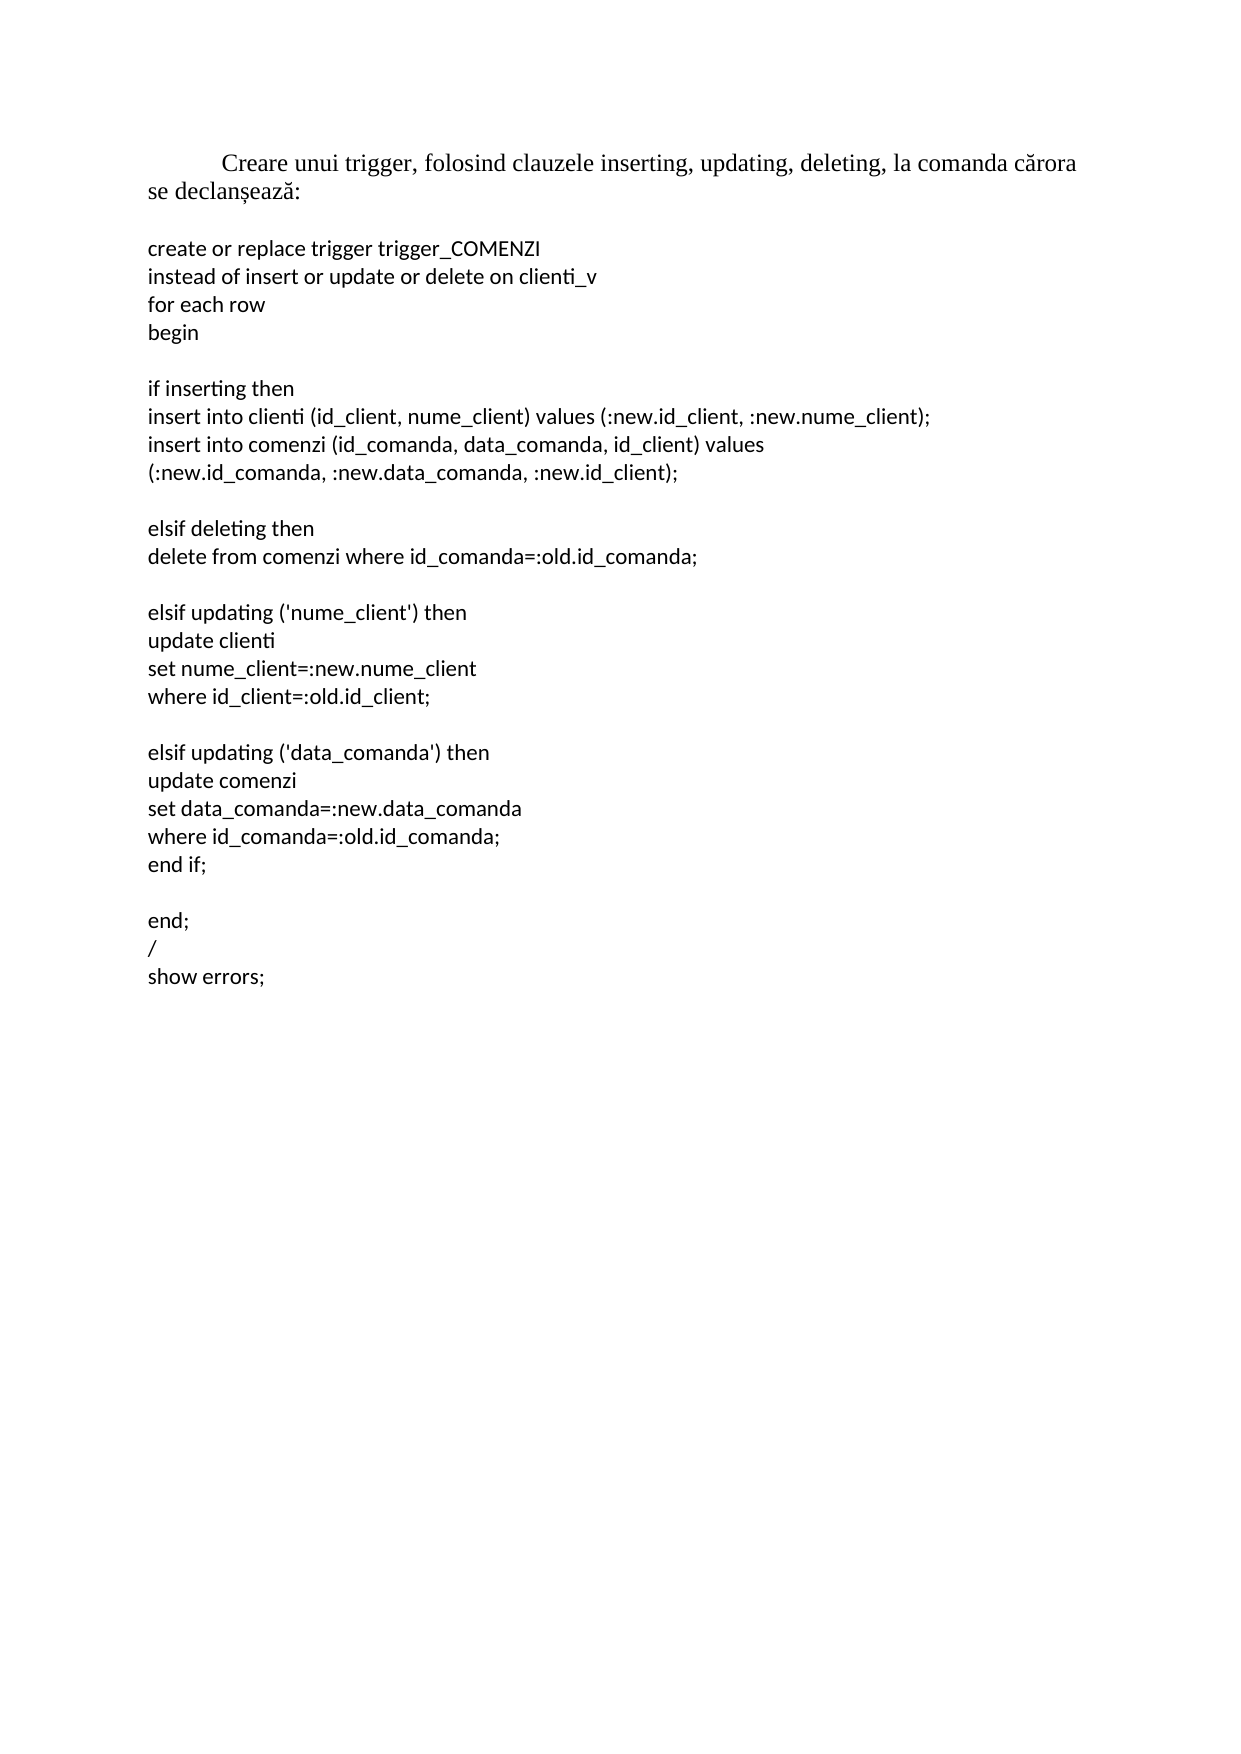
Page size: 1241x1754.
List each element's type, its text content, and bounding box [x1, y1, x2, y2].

text if inserting then [148, 374, 1093, 402]
text end if; [148, 850, 1093, 878]
text insert into clienti (id_client, nume_client) values (:new.id_client, :new.nume_client); [148, 402, 1093, 430]
text Creare unui trigger, folosind clauzele inserting, updating, deleting, la comanda cărora se declanșează: [148, 148, 1093, 205]
text update comenzi [148, 766, 1093, 794]
text where id_client=:old.id_client; [148, 682, 1093, 710]
text elsif updating ('nume_client') then [148, 598, 1093, 626]
text instead of insert or update or delete on clienti_v [148, 262, 1093, 290]
text begin [148, 318, 1093, 346]
text set data_comanda=:new.data_comanda [148, 794, 1093, 822]
text show errors; [148, 962, 1093, 990]
text where id_comanda=:old.id_comanda; [148, 822, 1093, 850]
text end; [148, 906, 1093, 934]
text elsif updating ('data_comanda') then [148, 738, 1093, 766]
text insert into comenzi (id_comanda, data_comanda, id_client) values (:new.id_comanda, :new.data_comanda, :new.id_client); [148, 430, 1093, 486]
text for each row [148, 290, 1093, 318]
text set nume_client=:new.nume_client [148, 654, 1093, 682]
text / [148, 934, 1093, 962]
text create or replace trigger trigger_COMENZI [148, 234, 1093, 262]
text delete from comenzi where id_comanda=:old.id_comanda; [148, 542, 1093, 570]
text elsif deleting then [148, 514, 1093, 542]
text update clienti [148, 626, 1093, 654]
